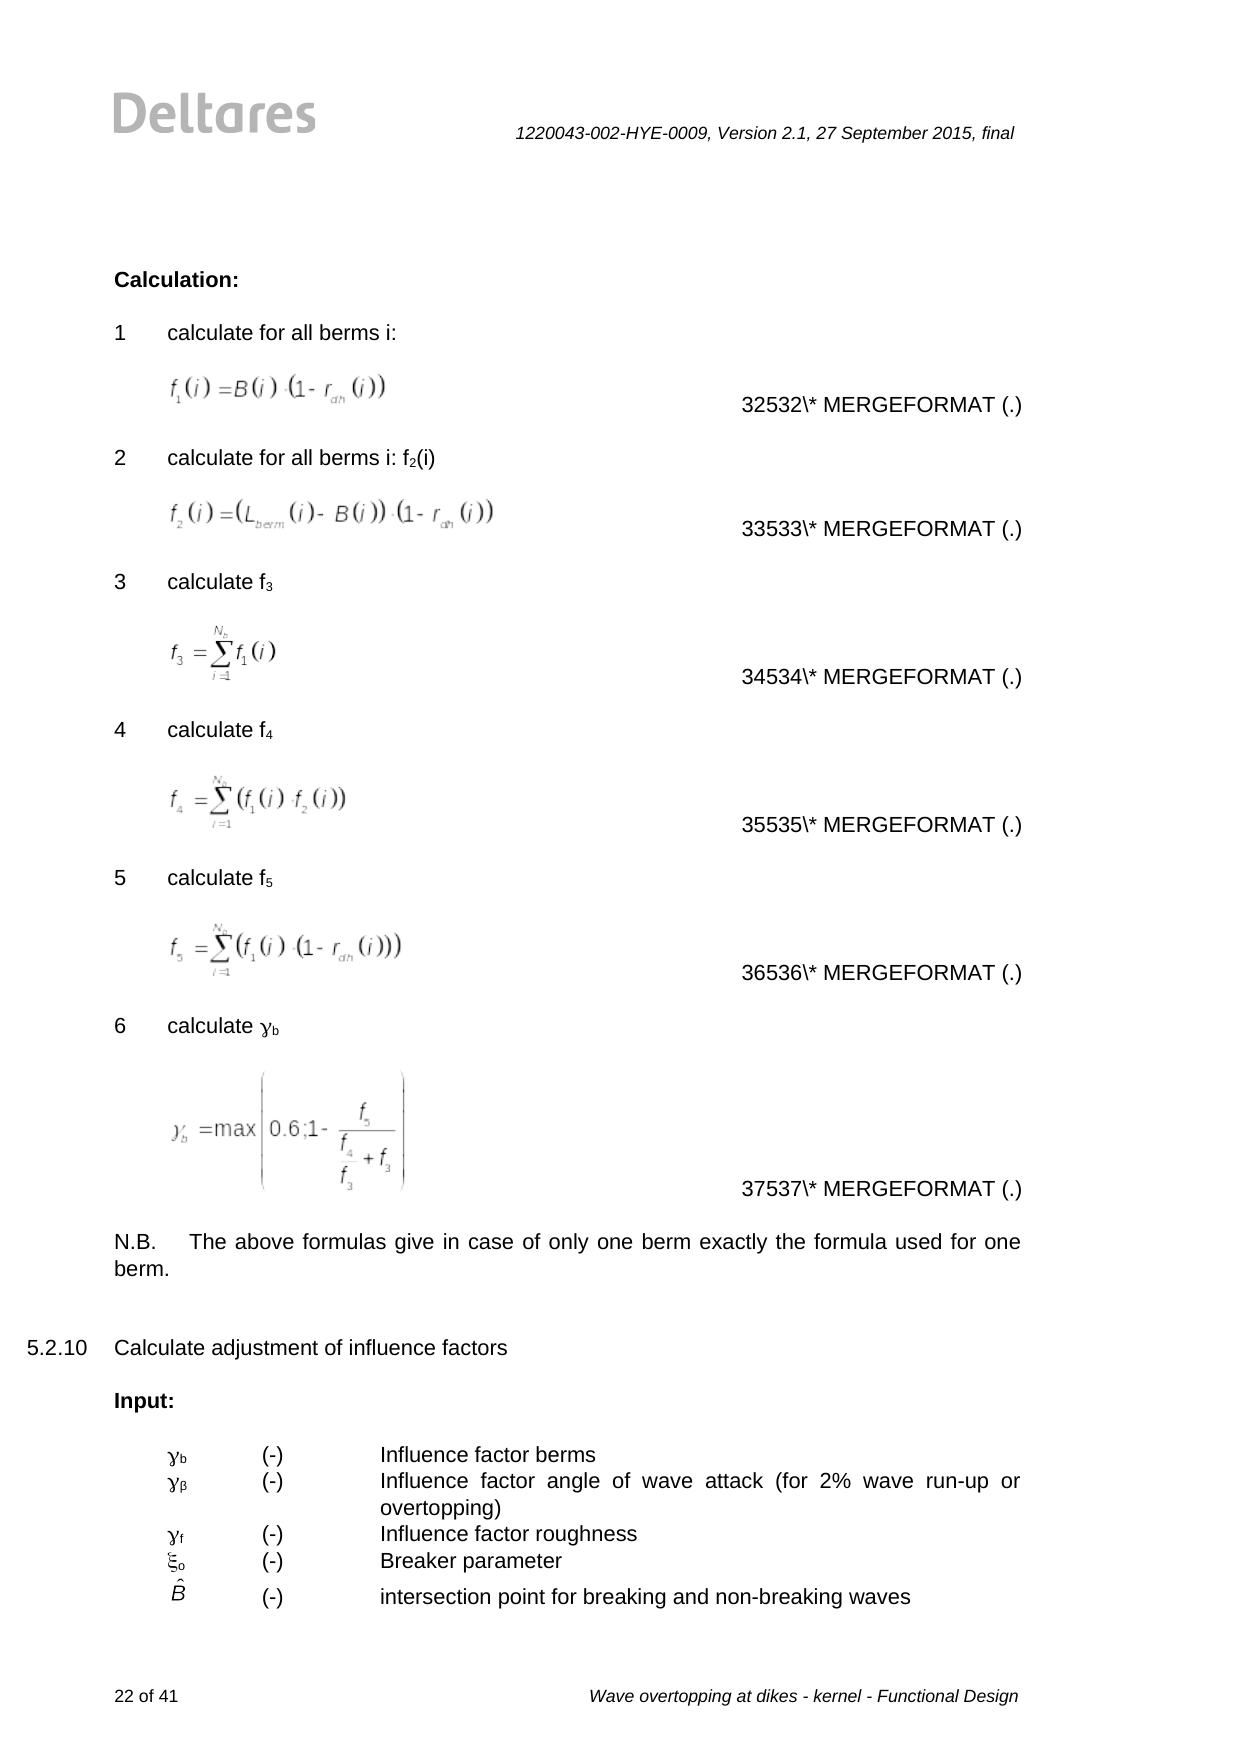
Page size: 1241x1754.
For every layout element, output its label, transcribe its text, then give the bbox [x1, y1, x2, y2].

list calculate f3 [114, 568, 1022, 594]
text (-) intersection point for breaking and non-breaking waves [114, 1573, 1022, 1609]
list calculate for all berms i: f2(i) [114, 443, 1022, 470]
text o (-) Breaker parameter [114, 1546, 1022, 1573]
text Input: [114, 1387, 1022, 1414]
list calculate f5 [114, 864, 1022, 891]
list calculate b [114, 1012, 1022, 1039]
list calculate f4 [114, 716, 1022, 742]
subtitle Calculate adjustment of influence factors [87, 1334, 1022, 1361]
list calculate for all berms i: [114, 319, 1022, 346]
text Calculation: [114, 266, 1022, 292]
text β (-) Influence factor angle of wave attack (for 2% wave run-up or overtopping) [114, 1467, 1022, 1520]
text f (-) Influence factor roughness [114, 1520, 1022, 1546]
picture [113, 75, 315, 133]
text N.B. The above formulas give in case of only one berm exactly the formula used for one berm. [114, 1228, 1022, 1281]
text b (-) Influence factor berms [114, 1440, 1022, 1467]
